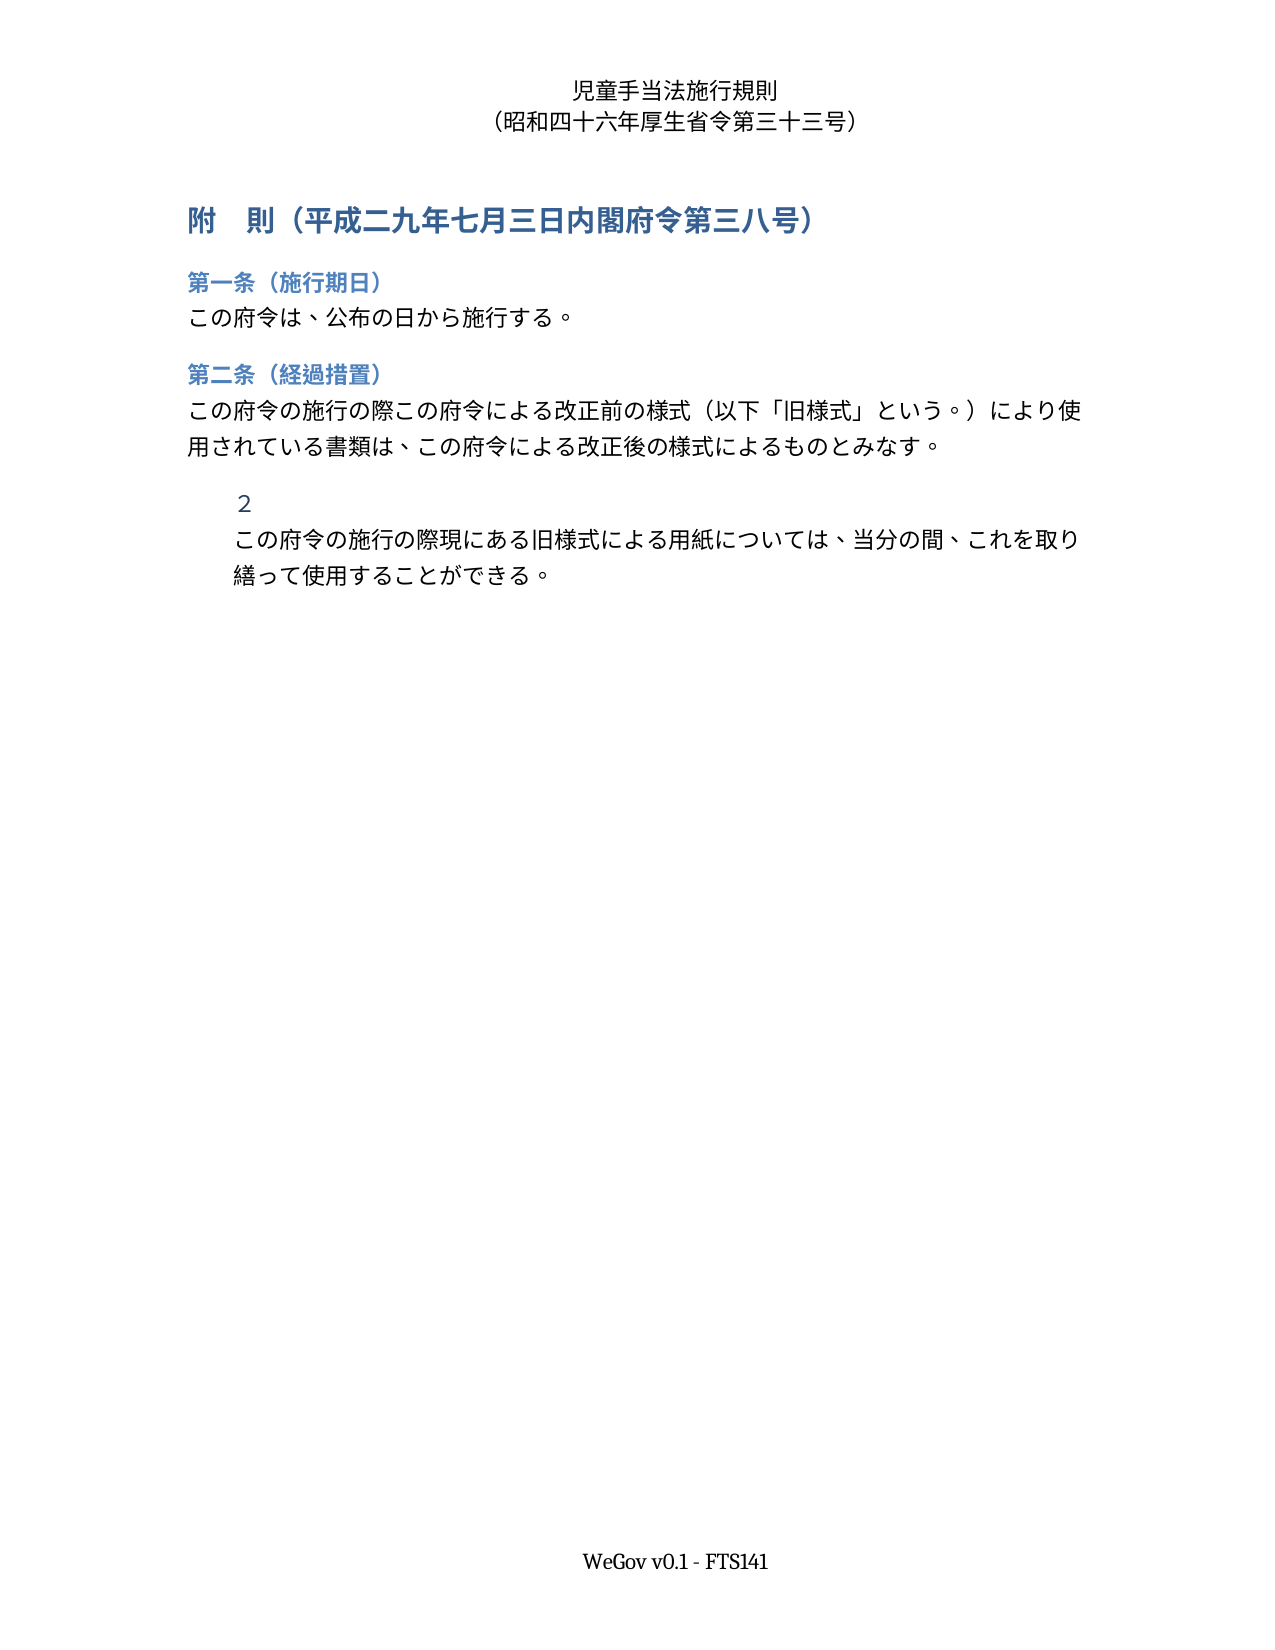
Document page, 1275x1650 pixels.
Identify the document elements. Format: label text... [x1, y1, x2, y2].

text この府令の施行の際この府令による改正前の様式（以下「旧様式」という。）により使用されている書類は、この府令による改正後の様式によるものとみなす。 [187, 395, 1087, 462]
text この府令は、公布の日から施行する。 [187, 302, 1087, 334]
subtitle ２ [233, 488, 1087, 519]
subtitle 第二条（経過措置） [187, 359, 1087, 390]
text この府令の施行の際現にある旧様式による用紙については、当分の間、これを取り繕って使用することができる。 [233, 524, 1087, 591]
subtitle 第一条（施行期日） [187, 266, 1087, 298]
subtitle 附 則（平成二九年七月三日内閣府令第三八号） [187, 200, 1087, 240]
